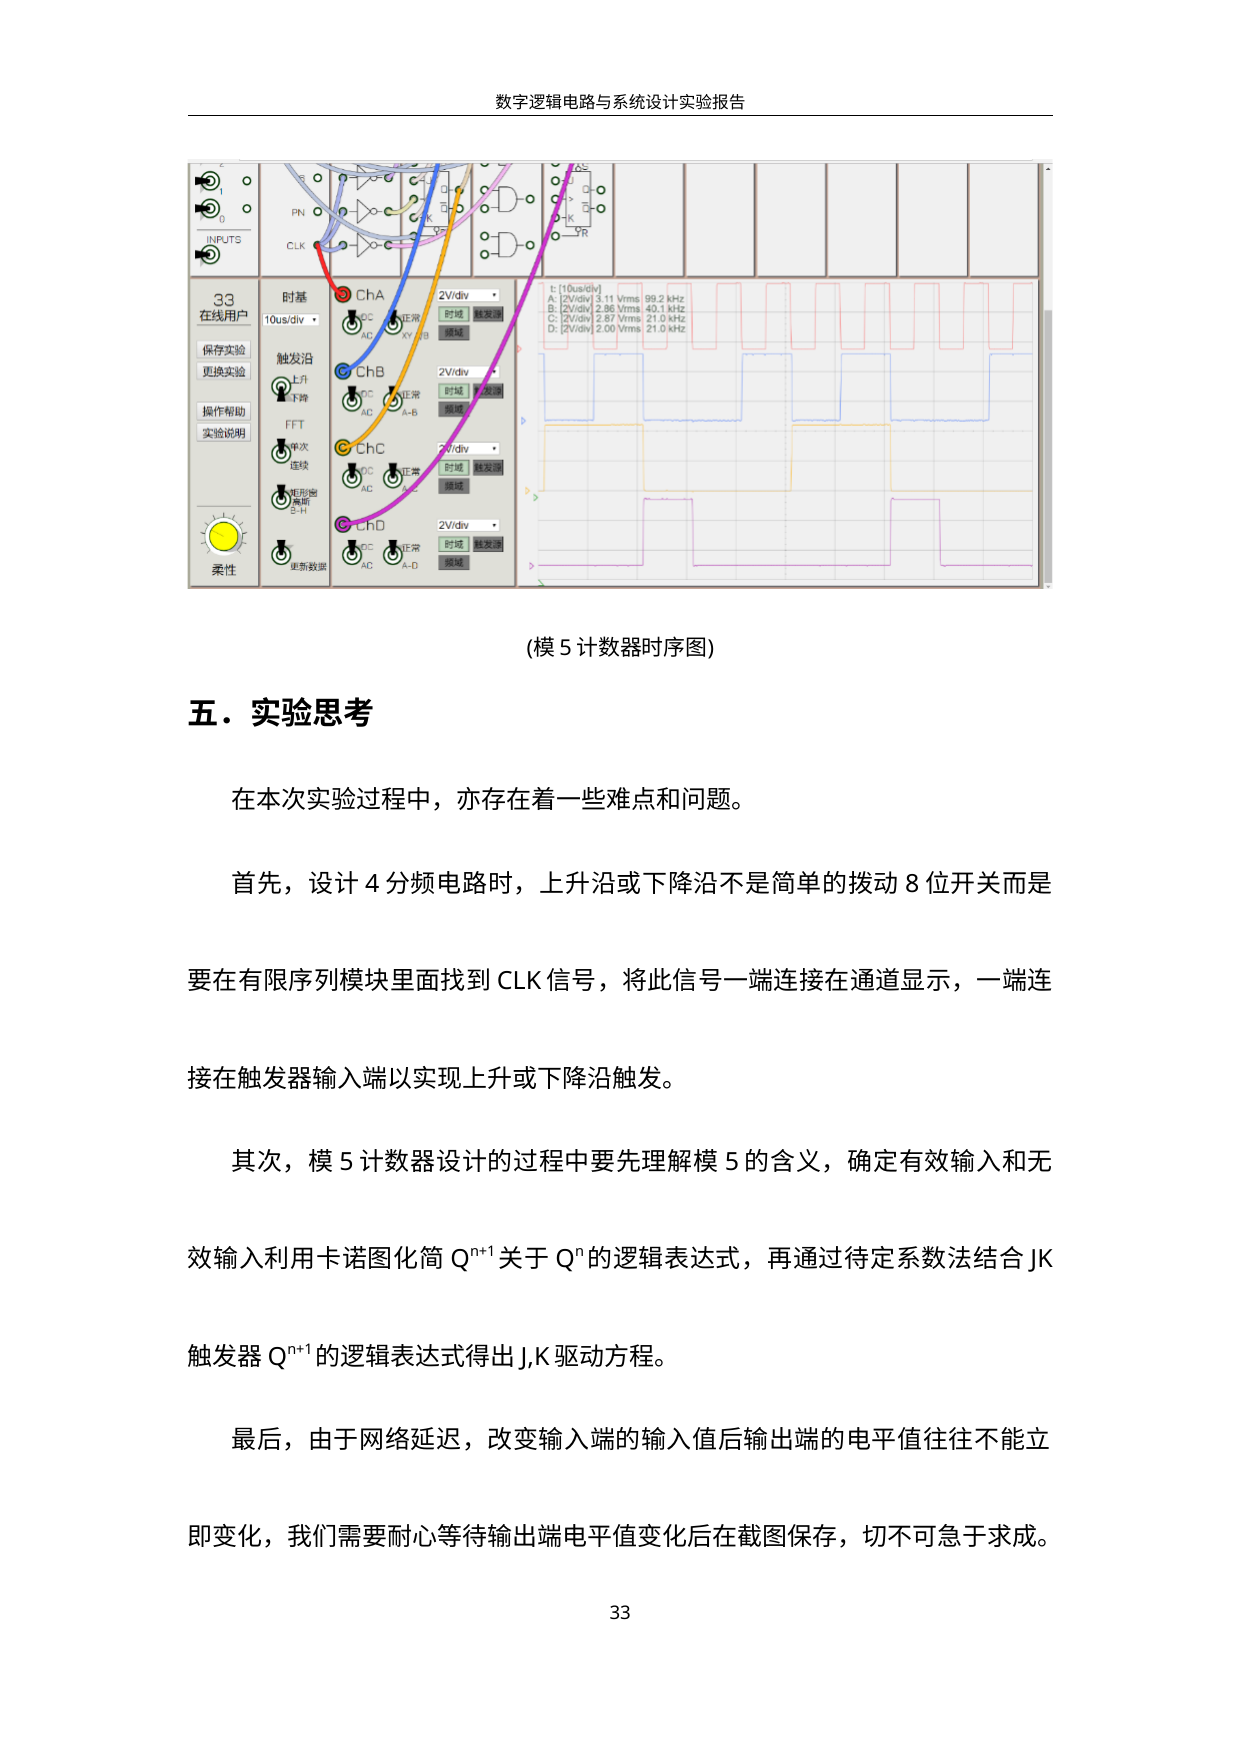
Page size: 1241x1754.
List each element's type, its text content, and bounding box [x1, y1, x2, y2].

text 在本次实验过程中，亦存在着一些难点和问题。 [187, 766, 1053, 831]
text (模5计数器时序图) [187, 630, 1053, 662]
text 最后，由于网络延迟，改变输入端的输入值后输出端的电平值往往不能立即变化，我们需要耐心等待输出端电平值变化后在截图保存，切不可急于求成。 [187, 1405, 1053, 1567]
subtitle 五．实验思考 [187, 678, 1053, 743]
picture [187, 159, 1053, 589]
text 其次，模5计数器设计的过程中要先理解模5的含义，确定有效输入和无效输入利用卡诺图化简Qn+1关于Qn的逻辑表达式，再通过待定系数法结合JK触发器Qn+1的逻辑表达式得出J,K驱动方程。 [187, 1127, 1053, 1387]
text 首先，设计4分频电路时，上升沿或下降沿不是简单的拨动8位开关而是要在有限序列模块里面找到CLK信号，将此信号一端连接在通道显示，一端连接在触发器输入端以实现上升或下降沿触发。 [187, 849, 1053, 1109]
